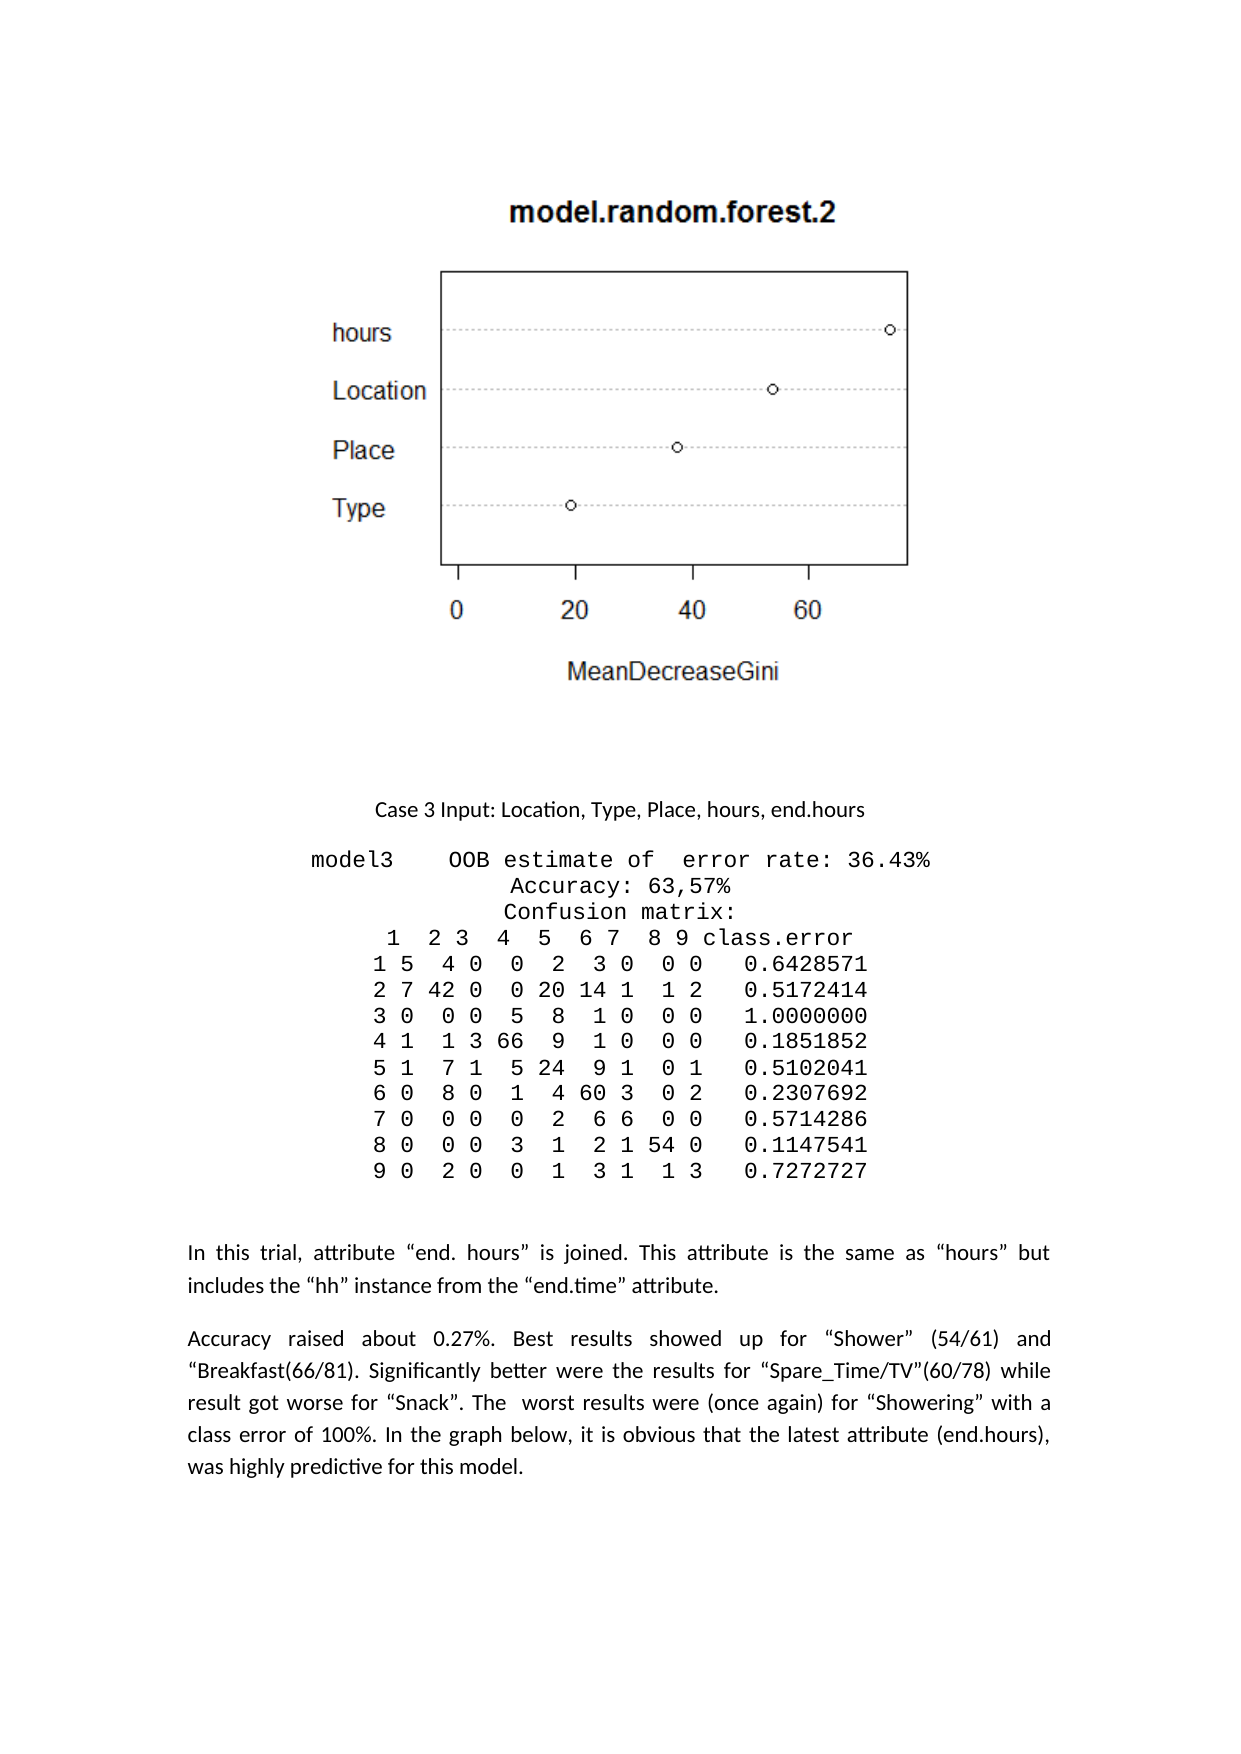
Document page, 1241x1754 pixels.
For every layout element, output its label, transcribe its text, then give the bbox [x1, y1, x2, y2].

text 4 1 1 3 66 9 1 0 0 0 0.1851852 [187, 1030, 1053, 1056]
text 1 5 4 0 0 2 3 0 0 0 0.6428571 [187, 952, 1053, 978]
picture [270, 150, 971, 718]
text Case 3 Input: Location, Type, Place, hours, end.hours [187, 795, 1053, 823]
text 3 0 0 0 5 8 1 0 0 0 1.0000000 [187, 1004, 1053, 1030]
text 2 7 42 0 0 20 14 1 1 2 0.5172414 [187, 978, 1053, 1004]
text 8 0 0 0 3 1 2 1 54 0 0.1147541 [187, 1134, 1053, 1159]
text Confusion matrix: [187, 900, 1053, 926]
text 7 0 0 0 0 2 6 6 0 0 0.5714286 [187, 1108, 1053, 1134]
text 5 1 7 1 5 24 9 1 0 1 0.5102041 [187, 1056, 1053, 1082]
text model3 OOB estimate of error rate: 36.43% [187, 848, 1053, 874]
text 1 2 3 4 5 6 7 8 9 class.error [187, 926, 1053, 952]
text 6 0 8 0 1 4 60 3 0 2 0.2307692 [187, 1082, 1053, 1108]
text Accuracy raised about 0.27%. Best results showed up for “Shower” (54/61) and “Breakfast(66/81). Significantly better were the results for “Spare_Time/TV”(60/78) while result got worse for “Snack”. The worst results were (once again) for “Showering” with a class error of 100%. In the graph below, it is obvious that the latest attribute (end.hours), was highly predictive for this model. [187, 1324, 1053, 1481]
text In this trial, attribute “end. hours” is joined. This attribute is the same as “hours” but includes the “hh” instance from the “end.time” attribute. [187, 1238, 1053, 1299]
text Accuracy: 63,57% [187, 874, 1053, 900]
text 9 0 2 0 0 1 3 1 1 3 0.7272727 [187, 1159, 1053, 1186]
